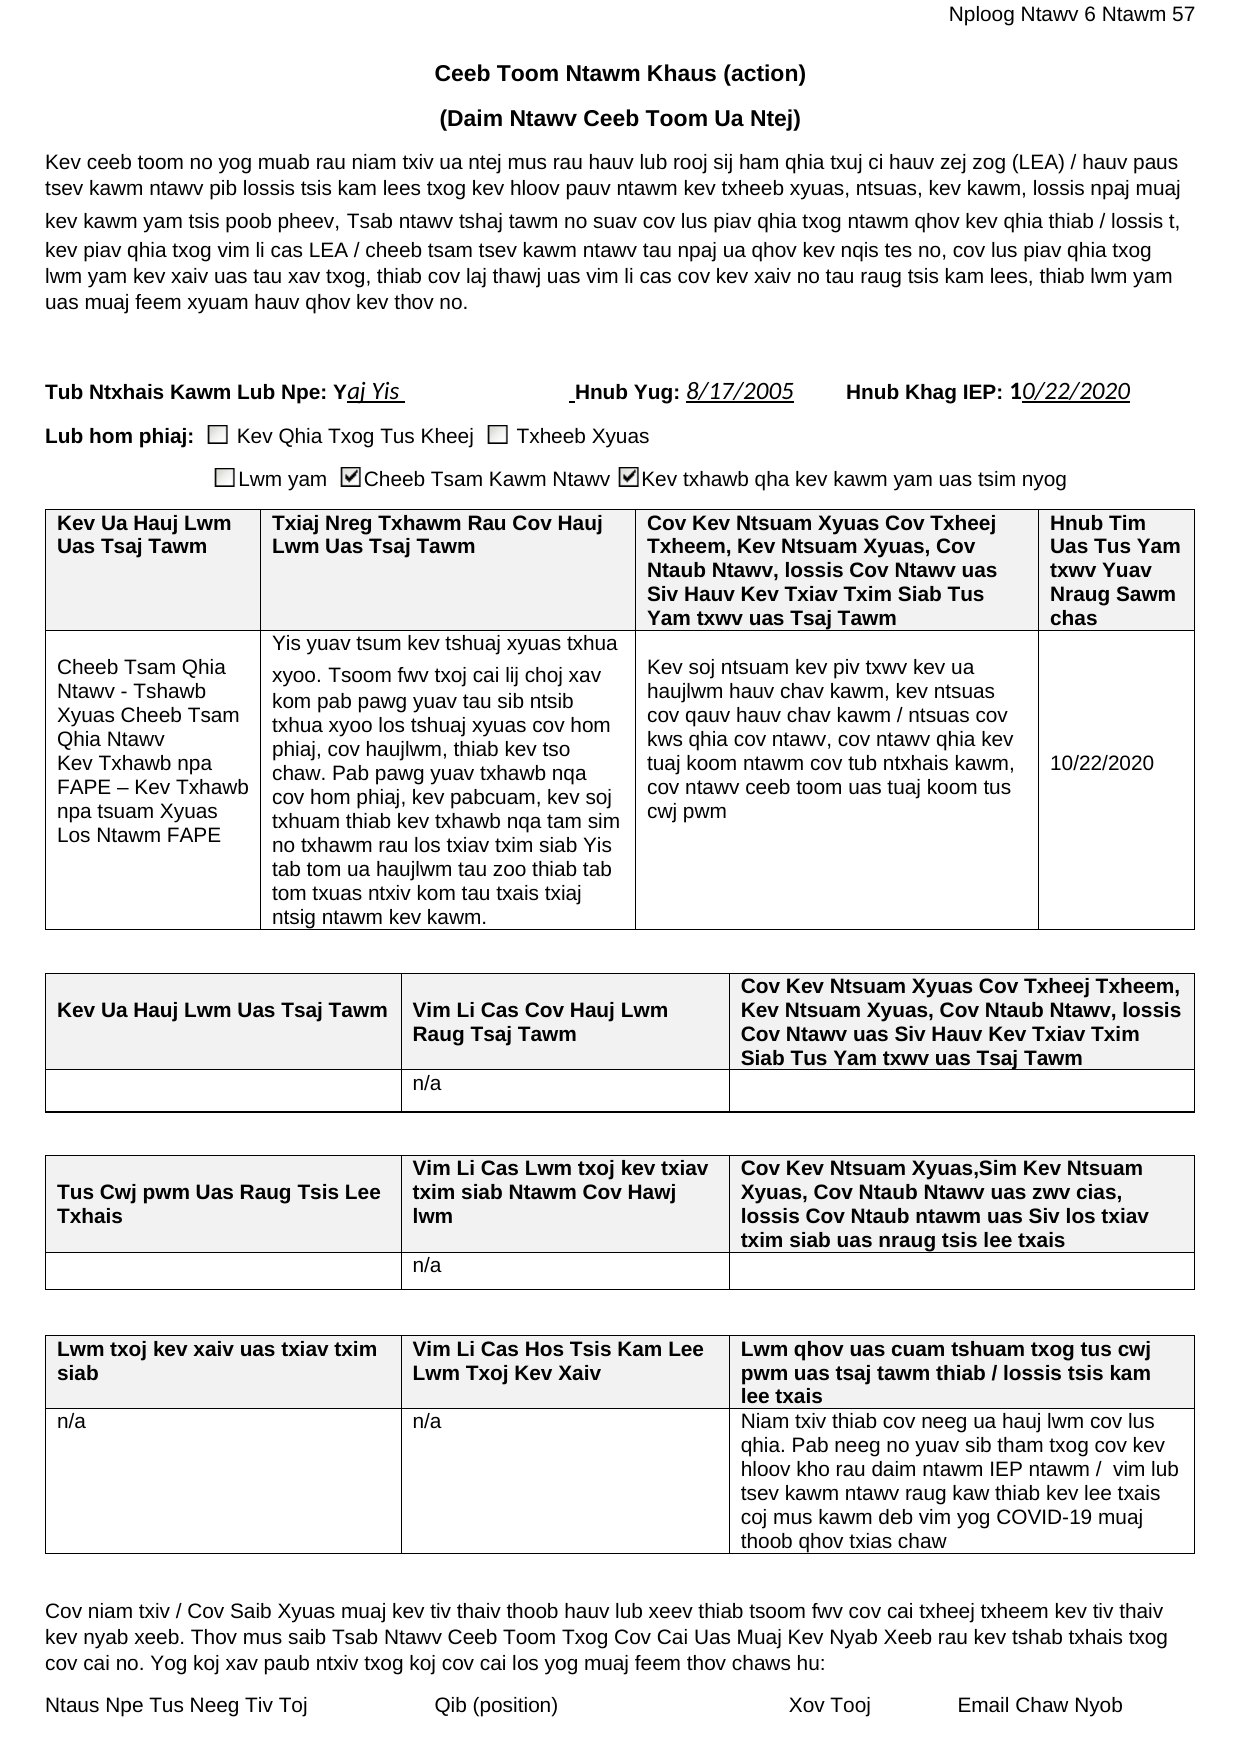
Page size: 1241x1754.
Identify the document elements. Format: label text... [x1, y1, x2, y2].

table_header Txiaj Nreg Txhawm Rau Cov Hauj Lwm Uas Tsaj Tawm [261, 510, 635, 630]
table_cell Yis yuav tsum kev tshuaj xyuas txhua xyoo. Tsoom fwv txoj cai lij choj xav kom pab pawg yuav tau sib ntsib txhua xyoo los tshuaj xyuas cov hom phiaj, cov haujlwm, thiab kev tso chaw. Pab pawg yuav txhawb nqa cov hom phiaj, kev pabcuam, kev soj txhuam thiab kev txhawb nqa tam sim no txhawm rau los txiav txim siab Yis tab tom ua haujlwm tau zoo thiab tab tom txuas ntxiv kom tau txais txiaj ntsig ntawm kev kawm. [261, 631, 635, 929]
table_header Tus Cwj pwm Uas Raug Tsis Lee Txhais [46, 1156, 401, 1252]
text Ceeb Toom Ntawm Khaus (action) [45, 59, 1195, 86]
table_cell n/a [402, 1070, 729, 1111]
picture [212, 468, 238, 487]
text Kev ceeb toom no yog muab rau niam txiv ua ntej mus rau hauv lub rooj sij ham qhia txuj ci hauv zej zog (LEA) / hauv paus tsev kawm ntawv pib lossis tsis kam lees txog kev hloov pauv ntawm kev txheeb xyuas, ntsuas, kev kawm, lossis npaj muaj kev kawm yam tsis poob pheev, Tsab ntawv tshaj tawm no suav cov lus piav qhia txog ntawm qhov kev qhia thiab / lossis t, kev piav qhia txog vim li cas LEA / cheeb tsam tsev kawm ntawv tau npaj ua qhov kev nqis tes no, cov lus piav qhia txog lwm yam kev xaiv uas tau xav txog, thiab cov laj thawj uas vim li cas cov kev xaiv no tau raug tsis kam lees, thiab lwm yam uas muaj feem xyuam hauv qhov kev thov no. [45, 150, 1195, 314]
table_cell Niam txiv thiab cov neeg ua hauj lwm cov lus qhia. Pab neeg no yuav sib tham txog cov kev hloov kho rau daim ntawm IEP ntawm / vim lub tsev kawm ntawv raug kaw thiab kev lee txais coj mus kawm deb vim yog COVID-19 muaj thoob qhov txias chaw [730, 1409, 1194, 1553]
table_cell 10/22/2020 [1039, 631, 1194, 929]
table_cell [46, 1070, 401, 1111]
table_cell [730, 1253, 1194, 1289]
text (Daim Ntawv Ceeb Toom Ua Ntej) [45, 104, 1195, 131]
table_header Cov Kev Ntsuam Xyuas Cov Txheej Txheem, Kev Ntsuam Xyuas, Cov Ntaub Ntawv, lossis Cov Ntawv uas Siv Hauv Kev Txiav Txim Siab Tus Yam txwv uas Tsaj Tawm [636, 510, 1038, 630]
table_cell n/a [46, 1409, 401, 1553]
table_cell n/a [402, 1253, 729, 1289]
table_header Vim Li Cas Lwm txoj kev txiav txim siab Ntawm Cov Hawj lwm [402, 1156, 729, 1252]
table_header Hnub Tim Uas Tus Yam txwv Yuav Nraug Sawm chas [1039, 510, 1194, 630]
table_header Lwm txoj kev xaiv uas txiav txim siab [46, 1336, 401, 1408]
picture [616, 467, 642, 487]
text Lwm yam Cheeb Tsam Kawm Ntawv Kev txhawb qha kev kawm yam uas tsim nyog [45, 467, 1195, 491]
picture [338, 467, 364, 487]
table_cell [46, 1253, 401, 1289]
table_header Cov Kev Ntsuam Xyuas Cov Txheej Txheem, Kev Ntsuam Xyuas, Cov Ntaub Ntawv, lossis Cov Ntawv uas Siv Hauv Kev Txiav Txim Siab Tus Yam txwv uas Tsaj Tawm [730, 974, 1194, 1069]
text Cov niam txiv / Cov Saib Xyuas muaj kev tiv thaiv thoob hauv lub xeev thiab tsoom fwv cov cai txheej txheem kev tiv thaiv kev nyab xeeb. Thov mus saib Tsab Ntawv Ceeb Toom Txog Cov Cai Uas Muaj Kev Nyab Xeeb rau kev tshab txhais txog cov cai no. Yog koj xav paub ntxiv txog koj cov cai los yog muaj feem thov chaws hu: [45, 1599, 1195, 1675]
table_header Kev Ua Hauj Lwm Uas Tsaj Tawm [46, 510, 260, 630]
text Ntaus Npe Tus Neeg Tiv Toj Qib (position) Xov Tooj Email Chaw Nyob [45, 1693, 1195, 1717]
table_header Vim Li Cas Cov Hauj Lwm Raug Tsaj Tawm [402, 974, 729, 1069]
table_header Cov Kev Ntsuam Xyuas,Sim Kev Ntsuam Xyuas, Cov Ntaub Ntawv uas zwv cias, lossis Cov Ntaub ntawm uas Siv los txiav txim siab uas nraug tsis lee txais [730, 1156, 1194, 1252]
text Lub hom phiaj: Kev Qhia Txog Tus Kheej Txheeb Xyuas [45, 424, 1195, 448]
table_header Vim Li Cas Hos Tsis Kam Lee Lwm Txoj Kev Xaiv [402, 1336, 729, 1408]
table_header Kev Ua Hauj Lwm Uas Tsaj Tawm [46, 974, 401, 1069]
table_header Lwm qhov uas cuam tshuam txog tus cwj pwm uas tsaj tawm thiab / lossis tsis kam lee txais [730, 1336, 1194, 1408]
table_cell n/a [402, 1409, 729, 1553]
picture [485, 425, 511, 444]
table_cell Kev soj ntsuam kev piv txwv kev ua haujlwm hauv chav kawm, kev ntsuas cov qauv hauv chav kawm / ntsuas cov kws qhia cov ntawv, cov ntawv qhia kev tuaj koom ntawm cov tub ntxhais kawm, cov ntawv ceeb toom uas tuaj koom tus cwj pwm [636, 631, 1038, 929]
picture [205, 425, 231, 444]
table_cell [730, 1070, 1194, 1111]
table_cell Cheeb Tsam Qhia Ntawv - Tshawb Xyuas Cheeb Tsam Qhia Ntawv Kev Txhawb npa FAPE – Kev Txhawb npa tsuam Xyuas Los Ntawm FAPE [46, 631, 260, 929]
text Tub Ntxhais Kawm Lub Npe: Yaj Yis Hnub Yug: 8/17/2005 Hnub Khag IEP: 10/22/2020 [45, 375, 1195, 405]
